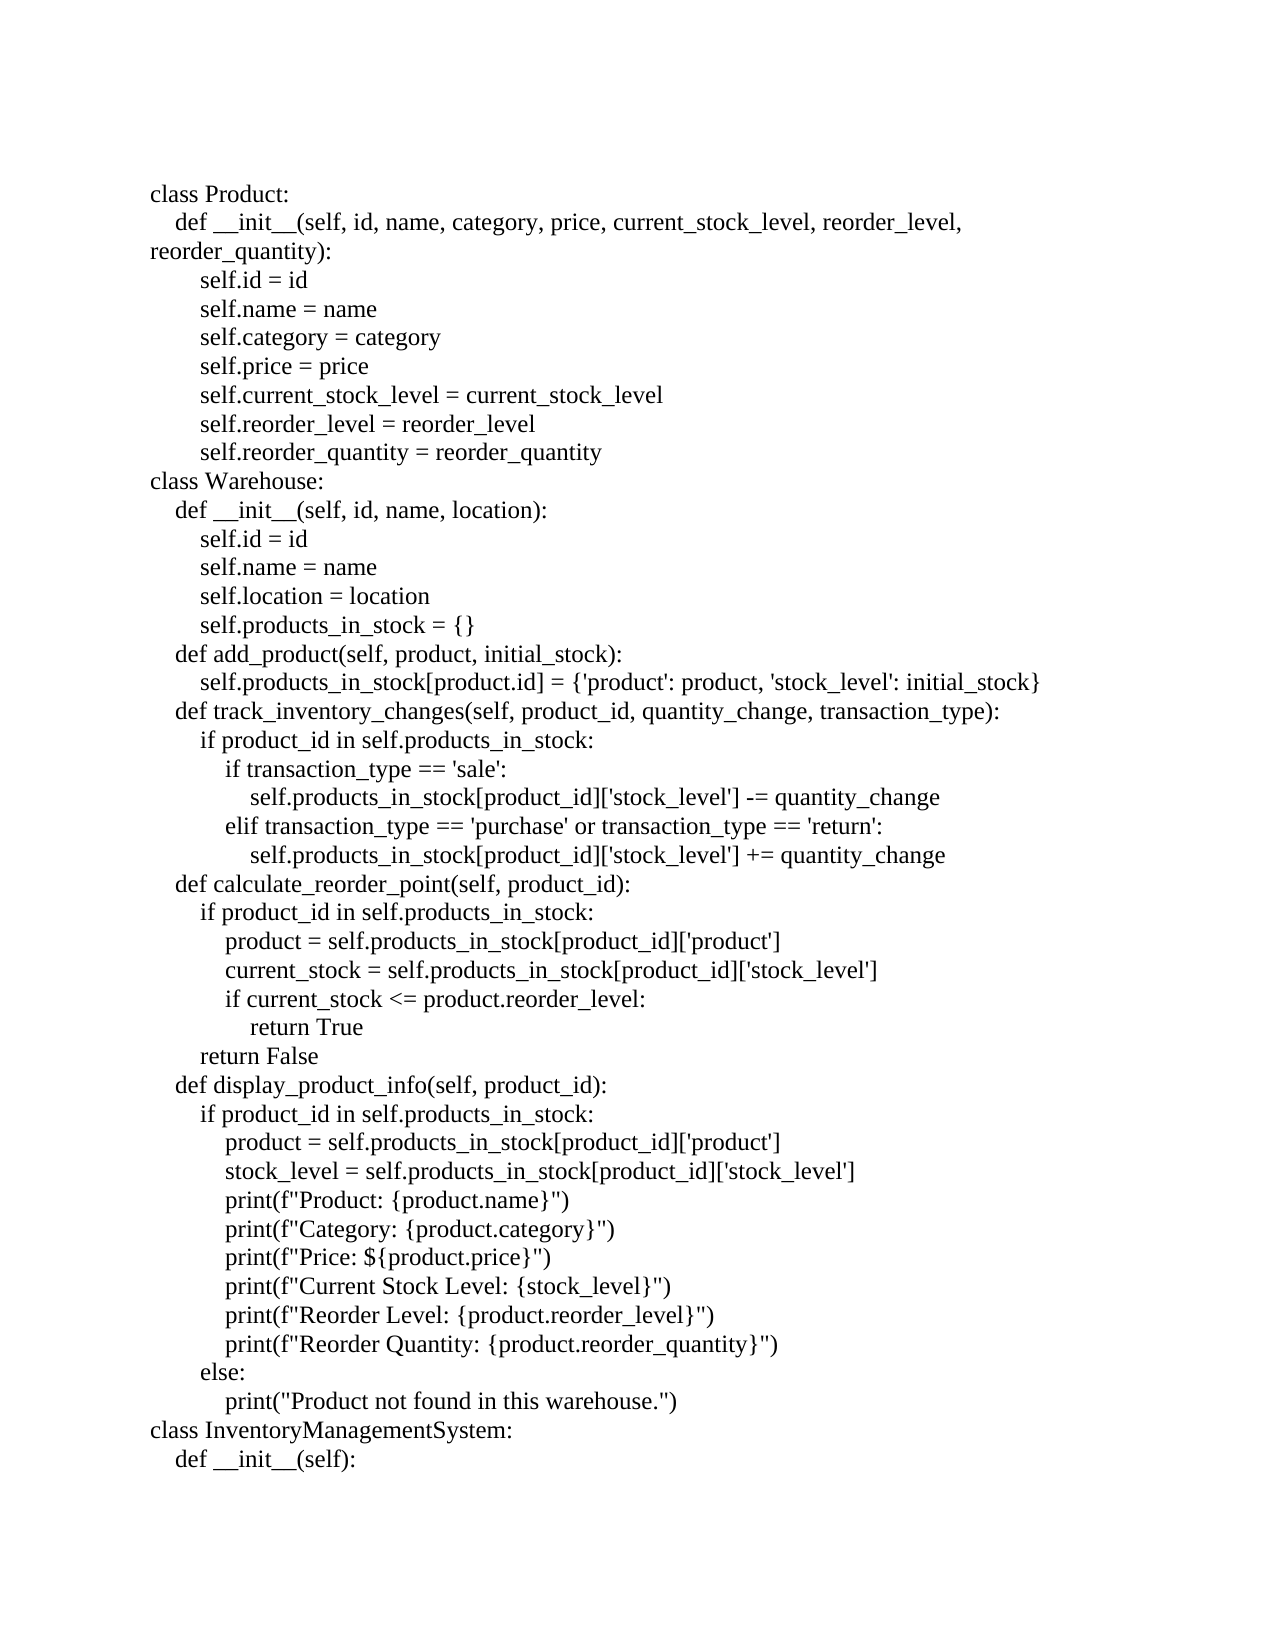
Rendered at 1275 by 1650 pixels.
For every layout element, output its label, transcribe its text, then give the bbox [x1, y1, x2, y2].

text if current_stock <= product.reorder_level: [150, 984, 1125, 1012]
text if product_id in self.products_in_stock: [150, 725, 1125, 754]
text self.price = price [150, 351, 1125, 380]
text self.products_in_stock[product_id]['stock_level'] += quantity_change [150, 840, 1125, 869]
text class Warehouse: [150, 466, 1125, 495]
text self.reorder_level = reorder_level [150, 409, 1125, 437]
text def track_inventory_changes(self, product_id, quantity_change, transaction_type): [150, 696, 1125, 725]
text if product_id in self.products_in_stock: [150, 1099, 1125, 1127]
text def display_product_info(self, product_id): [150, 1070, 1125, 1099]
text product = self.products_in_stock[product_id]['product'] [150, 1127, 1125, 1156]
text self.id = id [150, 524, 1125, 552]
text self.name = name [150, 294, 1125, 322]
text print(f"Product: {product.name}") [150, 1185, 1125, 1214]
text def __init__(self, id, name, location): [150, 495, 1125, 524]
text else: [150, 1357, 1125, 1386]
text def calculate_reorder_point(self, product_id): [150, 869, 1125, 897]
text self.name = name [150, 552, 1125, 581]
text def __init__(self): [150, 1444, 1125, 1472]
text def add_product(self, product, initial_stock): [150, 639, 1125, 667]
text return False [150, 1041, 1125, 1070]
text self.id = id [150, 265, 1125, 294]
text print("Product not found in this warehouse.") [150, 1386, 1125, 1415]
text print(f"Current Stock Level: {stock_level}") [150, 1271, 1125, 1300]
text self.products_in_stock[product.id] = {'product': product, 'stock_level': initial_stock} [150, 667, 1125, 696]
text return True [150, 1012, 1125, 1041]
text self.products_in_stock[product_id]['stock_level'] -= quantity_change [150, 782, 1125, 811]
text product = self.products_in_stock[product_id]['product'] [150, 926, 1125, 955]
text print(f"Price: ${product.price}") [150, 1242, 1125, 1271]
text def __init__(self, id, name, category, price, current_stock_level, reorder_level, reorder_quantity): [150, 207, 1125, 265]
text class InventoryManagementSystem: [150, 1415, 1125, 1444]
text print(f"Category: {product.category}") [150, 1214, 1125, 1242]
text if product_id in self.products_in_stock: [150, 897, 1125, 926]
text self.current_stock_level = current_stock_level [150, 380, 1125, 409]
text if transaction_type == 'sale': [150, 754, 1125, 782]
text self.category = category [150, 322, 1125, 351]
text elif transaction_type == 'purchase' or transaction_type == 'return': [150, 811, 1125, 840]
text current_stock = self.products_in_stock[product_id]['stock_level'] [150, 955, 1125, 984]
text stock_level = self.products_in_stock[product_id]['stock_level'] [150, 1156, 1125, 1185]
text self.reorder_quantity = reorder_quantity [150, 437, 1125, 466]
text class Product: [150, 179, 1125, 207]
text self.location = location [150, 581, 1125, 610]
text print(f"Reorder Level: {product.reorder_level}") [150, 1300, 1125, 1329]
text print(f"Reorder Quantity: {product.reorder_quantity}") [150, 1329, 1125, 1357]
text self.products_in_stock = {} [150, 610, 1125, 639]
